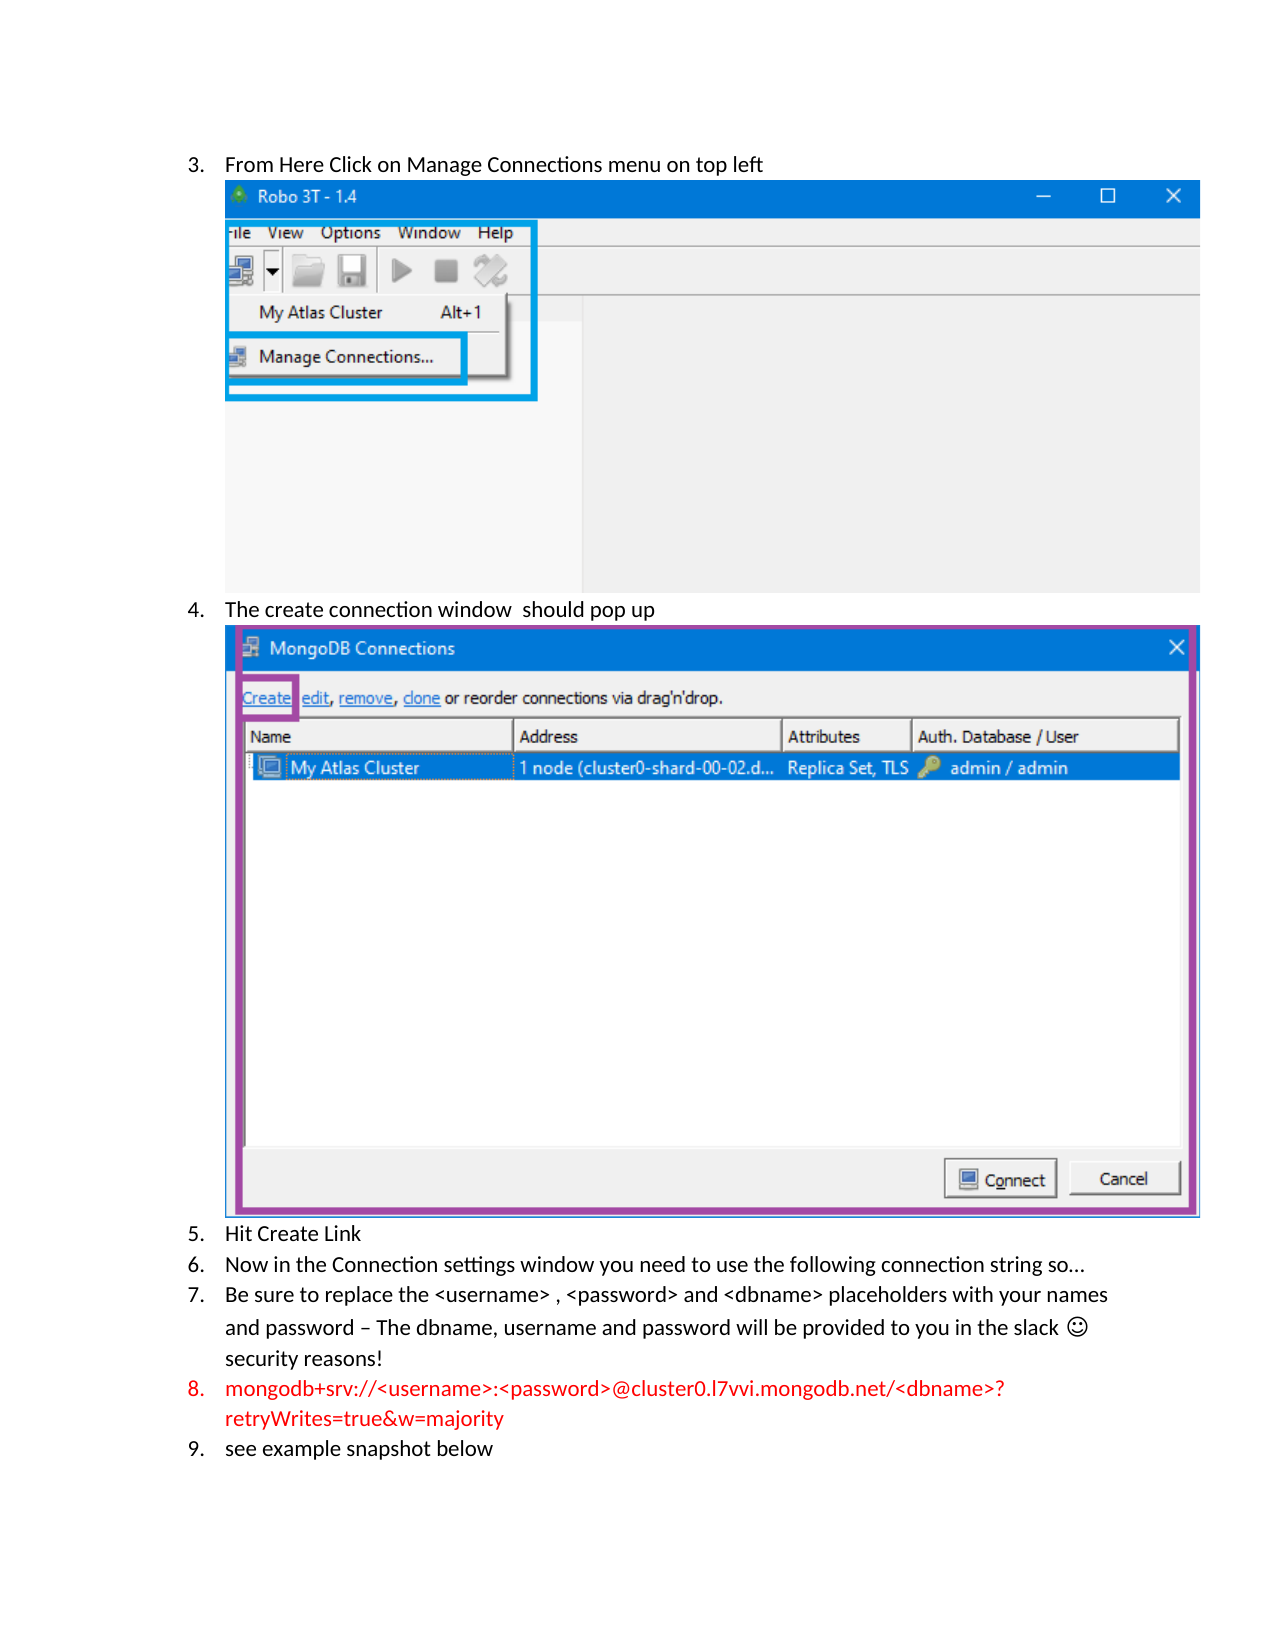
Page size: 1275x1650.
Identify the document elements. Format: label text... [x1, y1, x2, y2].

list From Here Click on Manage Connections menu on top left [187, 150, 1125, 178]
picture [229, 227, 530, 394]
list Hit Create Link [187, 1219, 1125, 1247]
list mongodb+srv://<username>:<password>@cluster0.l7vvi.mongodb.net/<dbname>?retryWrites=true&w=majority [187, 1374, 1125, 1432]
list Now in the Connection settings window you need to use the following connection string so… [187, 1250, 1125, 1278]
list Be sure to replace the <username> , <password> and <dbname> placeholders with your names and password – The dbname, username and password will be provided to you in the slack ☺ security reasons! [187, 1280, 1125, 1372]
list see example snapshot below [187, 1434, 1125, 1462]
picture [229, 339, 460, 378]
list The create connection window should pop up [187, 595, 1125, 623]
picture [225, 180, 1200, 593]
picture [225, 625, 1200, 1218]
